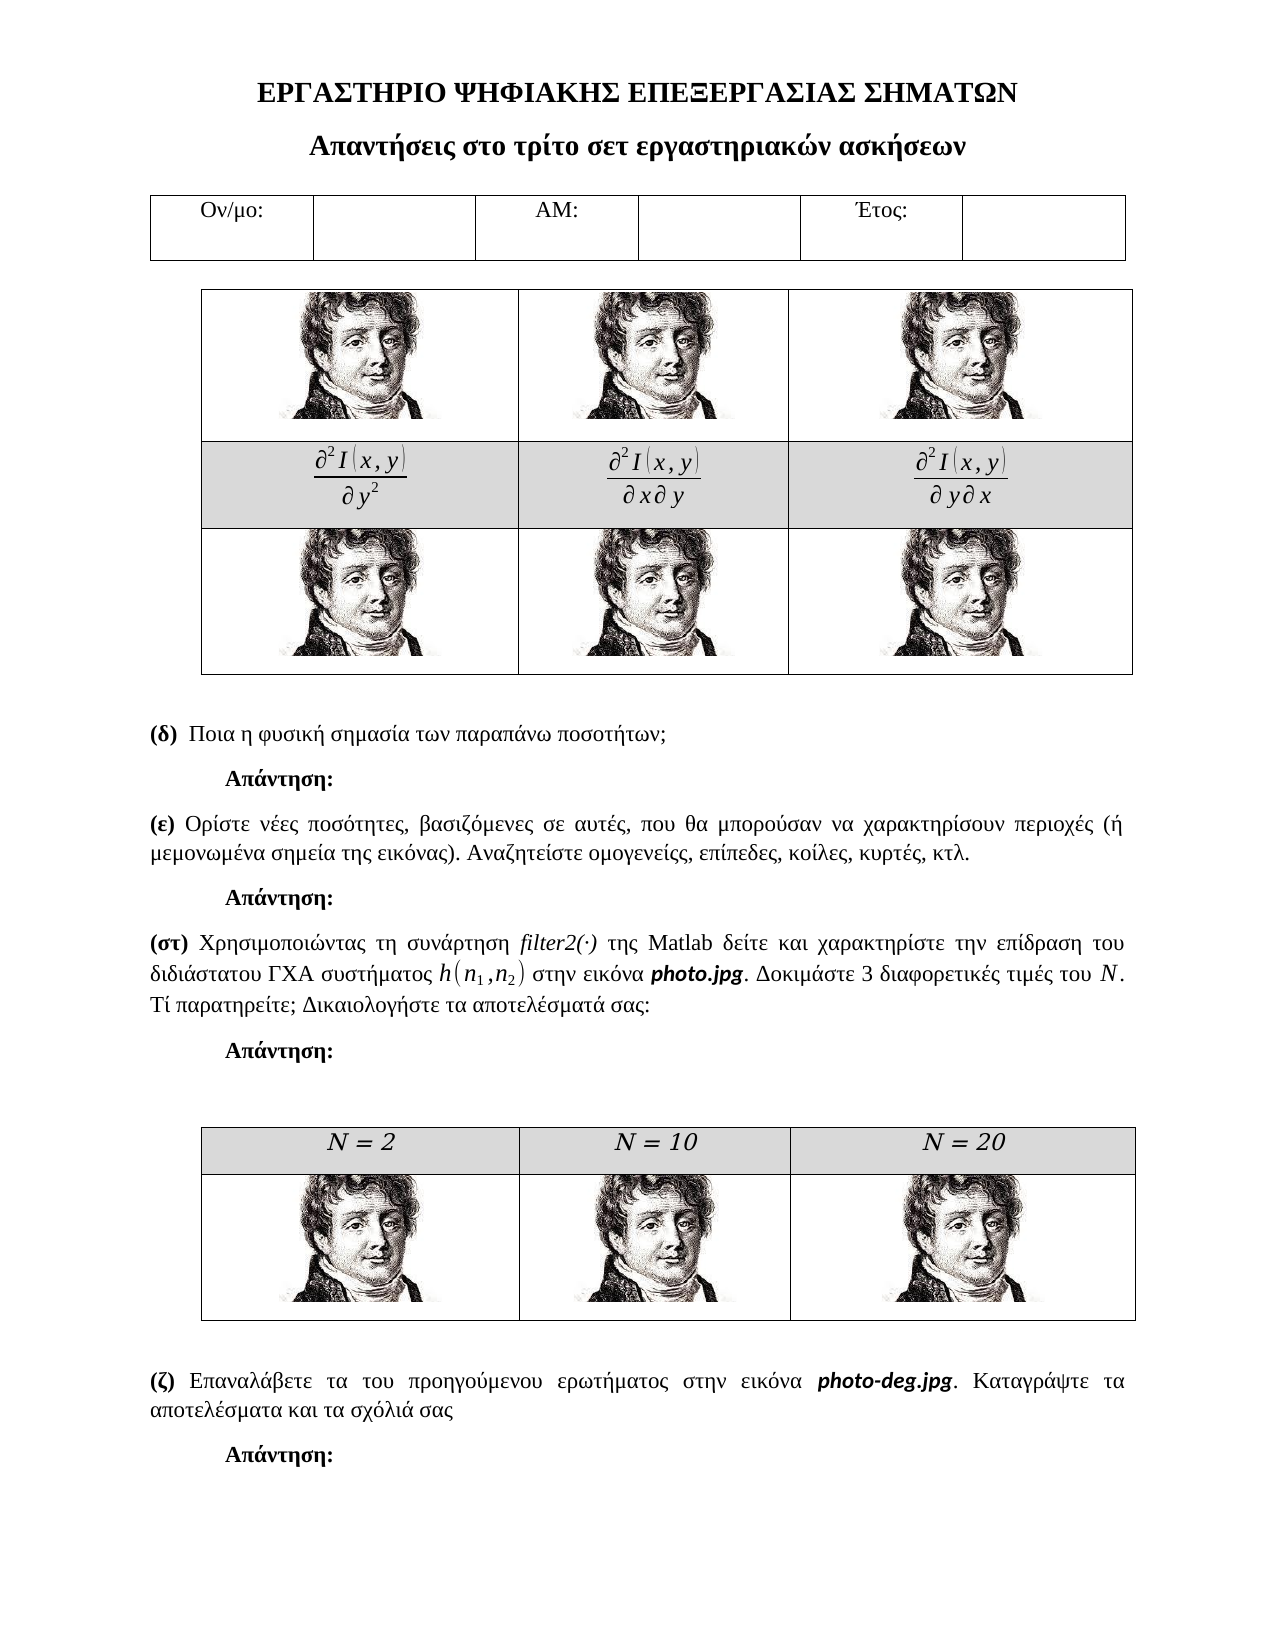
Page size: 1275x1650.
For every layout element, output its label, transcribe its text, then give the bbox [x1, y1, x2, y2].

text (ζ) Επαναλάβετε τα του προηγούμενου ερωτήματος στην εικόνα photo-deg.jpg. Καταγράψτε τα αποτελέσματα και τα σχόλιά σας [150, 1366, 1125, 1423]
picture [881, 1175, 1045, 1302]
picture [572, 292, 736, 419]
table_cell [791, 1175, 1135, 1320]
table_cell [789, 529, 1132, 674]
table_cell [202, 290, 518, 441]
picture [278, 1175, 443, 1302]
table_cell [202, 442, 518, 528]
table_cell [519, 442, 788, 528]
text (στ) Χρησιμοποιώντας τη συνάρτηση filter2(·) της Matlab δείτε και χαρακτηρίστε την επίδραση του διδιάστατου ΓΧΑ συστήματος στην εικόνα photo.jpg. Δοκιμάστε 3 διαφορετικές τιμές του . Τί παρατηρείτε; Δικαιολογήστε τα αποτελέσματά σας: [150, 929, 1125, 1018]
table_cell [789, 442, 1132, 528]
table_header Ν = 2 [202, 1128, 519, 1174]
picture [278, 529, 442, 656]
table_header Ν = 20 [791, 1128, 1135, 1174]
text (δ) Ποια η φυσική σημασία των παραπάνω ποσοτήτων; [150, 720, 1125, 747]
table_cell [789, 290, 1132, 441]
table_cell [519, 529, 788, 674]
table_cell [520, 1175, 790, 1320]
picture [572, 529, 736, 656]
table_header Ν = 10 [520, 1128, 790, 1174]
text (ε) Ορίστε νέες ποσότητες, βασιζόμενες σε αυτές, που θα μπορούσαν να χαρακτηρίσουν περιοχές (ή μεμονωμένα σημεία της εικόνας). Αναζητείστε ομογενείςς, επίπεδες, κοίλες, κυρτές, κτλ. [150, 810, 1125, 865]
picture [278, 292, 442, 419]
text Απάντηση: [150, 765, 1125, 792]
table_cell [202, 529, 518, 674]
table_cell [202, 1175, 519, 1320]
table_cell [519, 290, 788, 441]
picture [879, 292, 1043, 419]
text Απάντηση: [150, 1037, 1125, 1063]
text Απάντηση: [150, 1441, 1125, 1468]
text Απάντηση: [150, 884, 1125, 910]
picture [573, 1175, 737, 1302]
picture [879, 529, 1043, 656]
